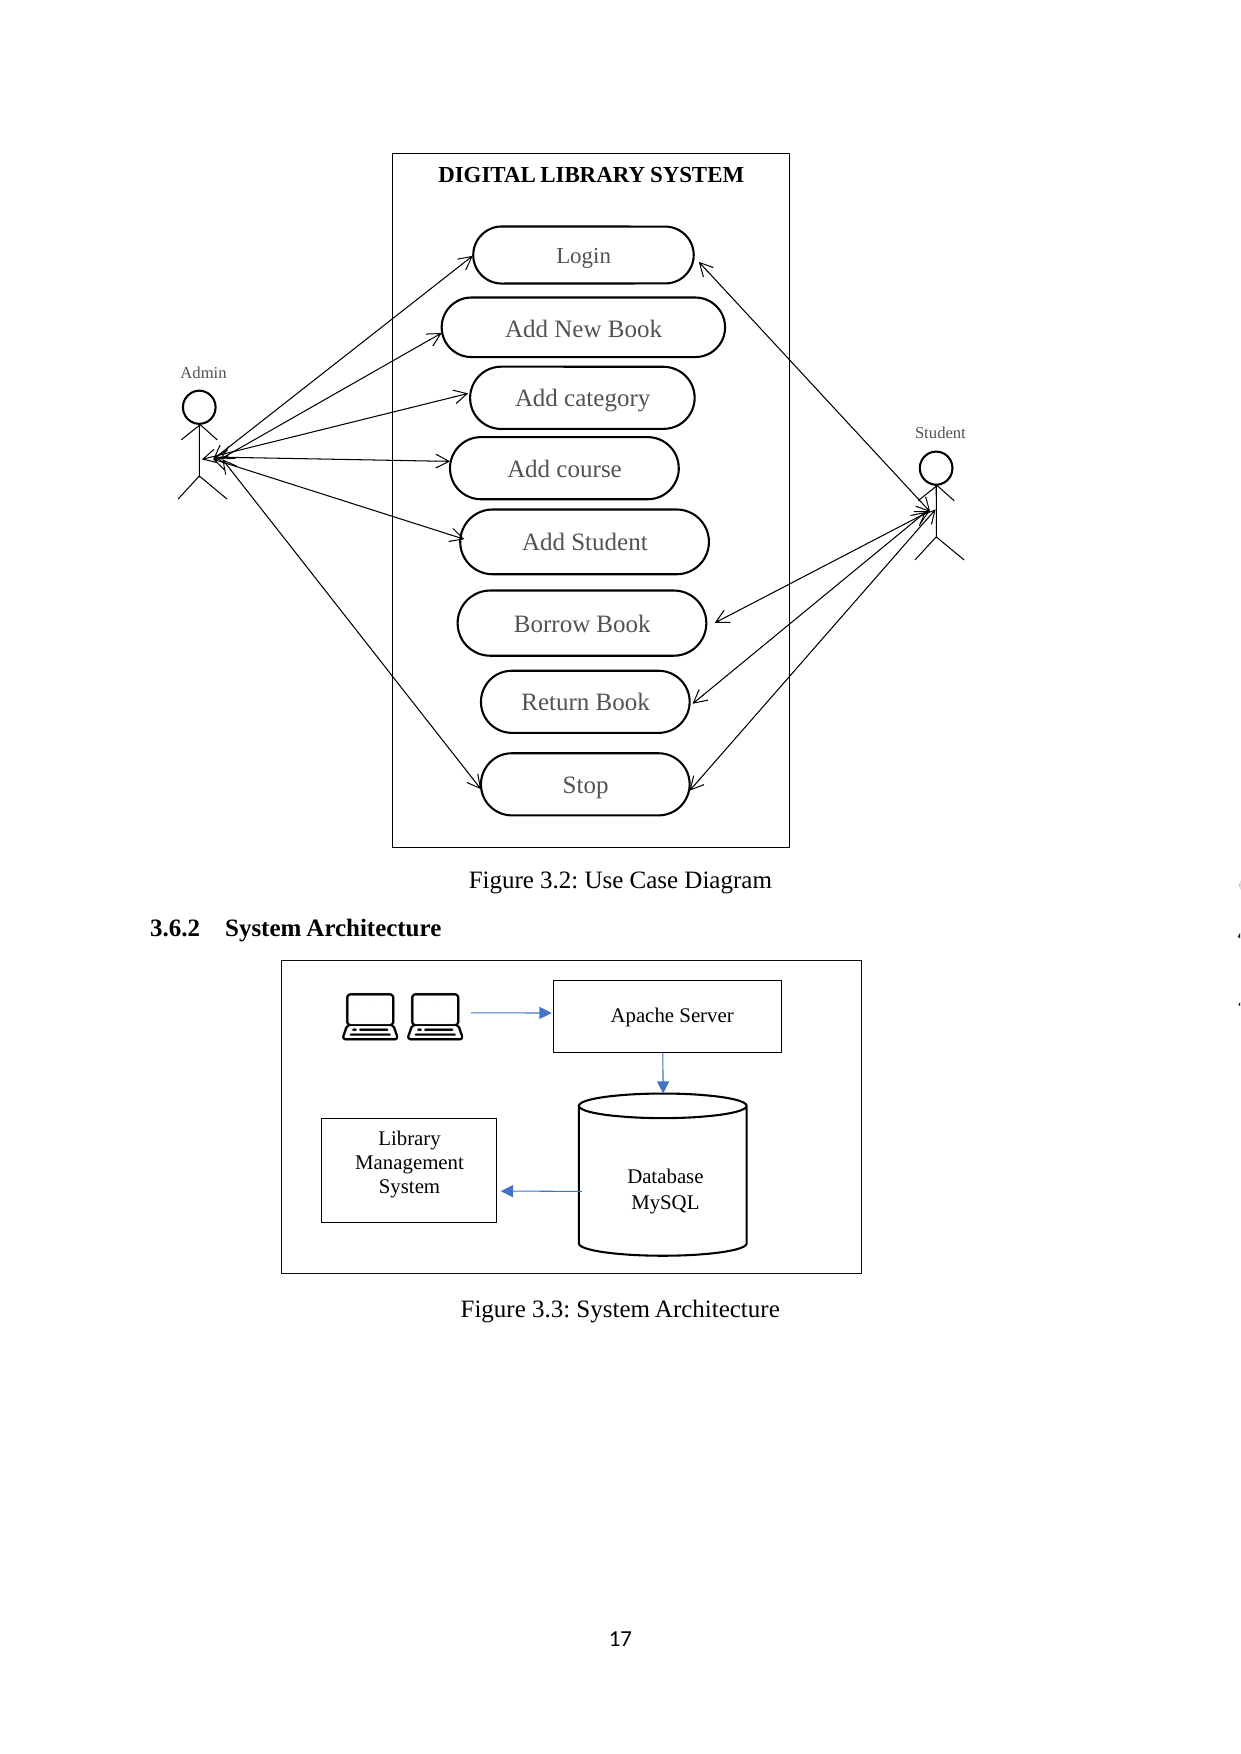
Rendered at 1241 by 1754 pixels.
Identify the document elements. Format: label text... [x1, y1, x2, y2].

picture [407, 988, 464, 1045]
text 3.6.2 System Architecture [150, 913, 1090, 941]
picture [342, 988, 399, 1045]
text Figure 3.2: Use Case Diagram [150, 865, 1090, 894]
text Figure 3.3: System Architecture [150, 1294, 1090, 1323]
